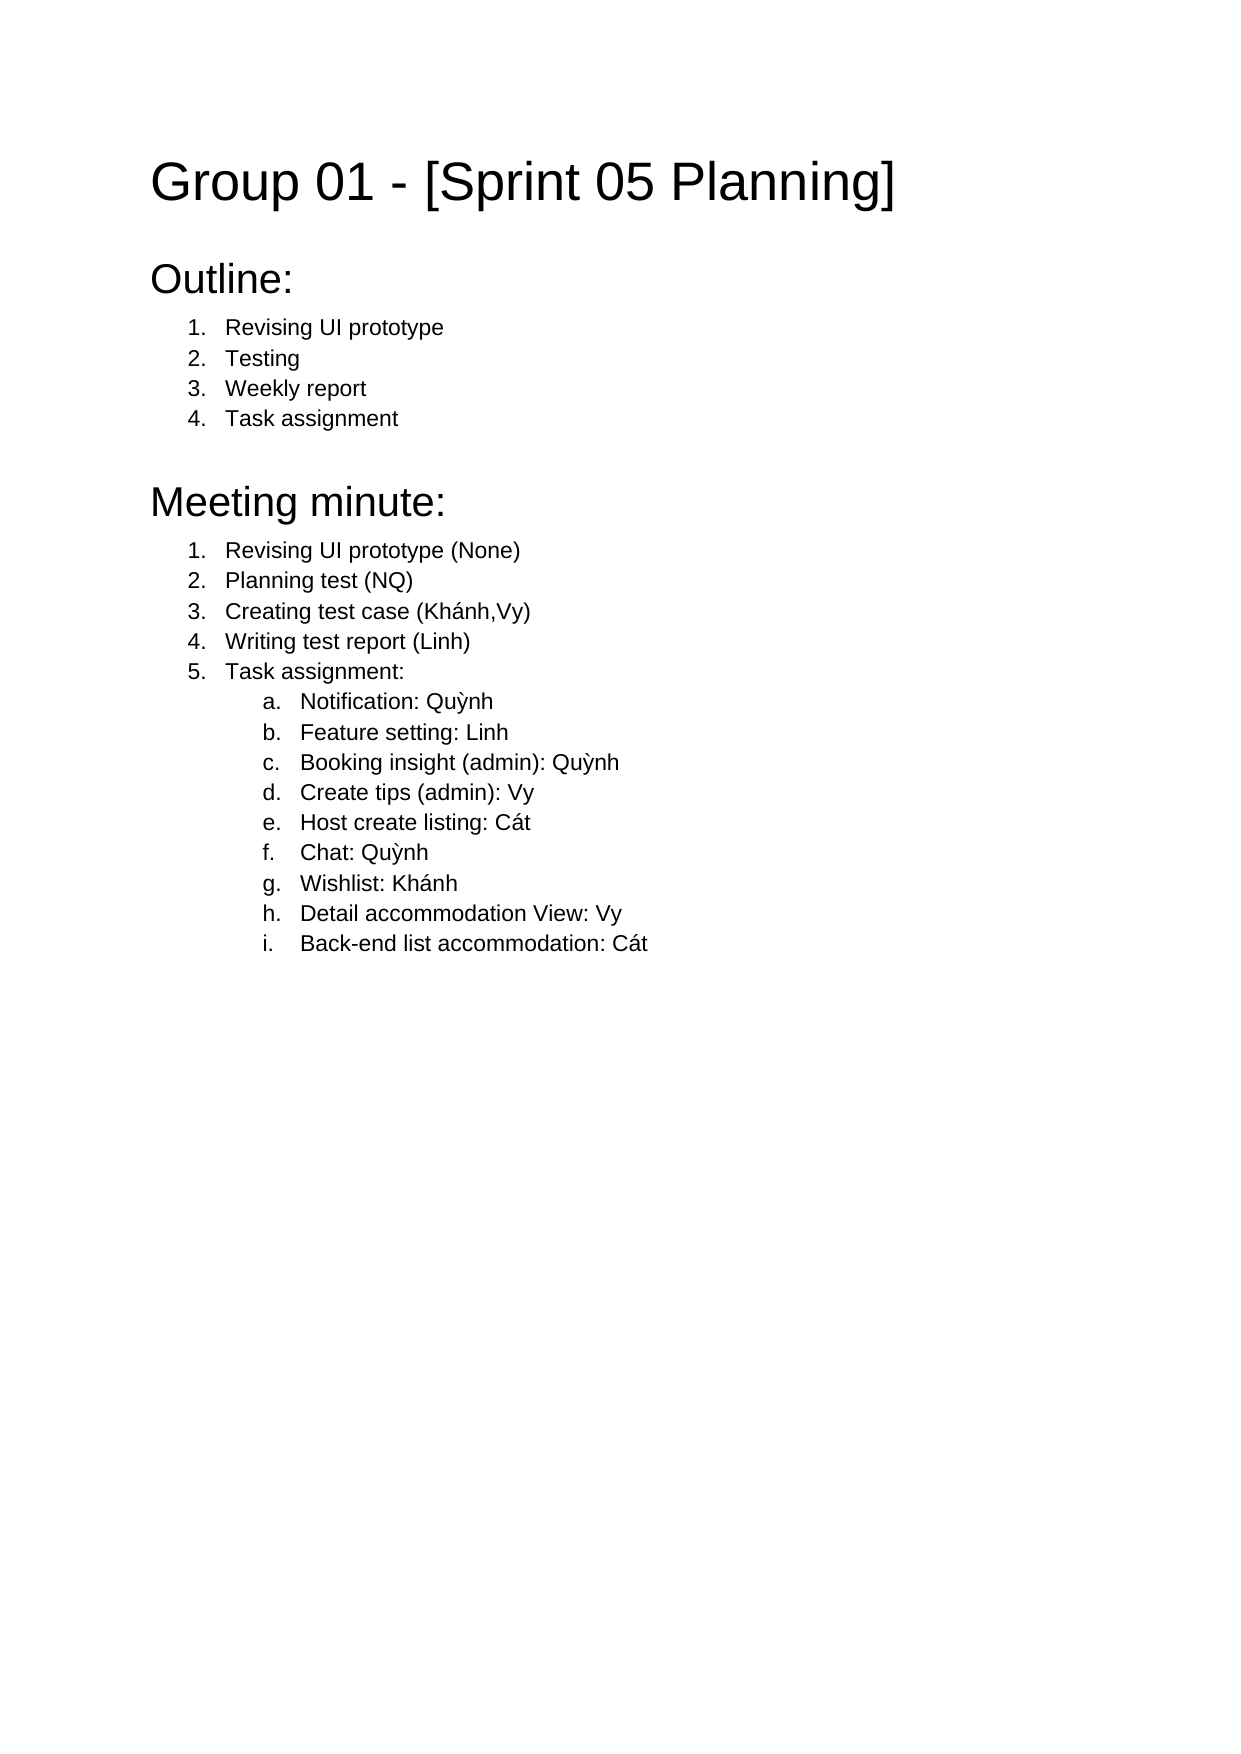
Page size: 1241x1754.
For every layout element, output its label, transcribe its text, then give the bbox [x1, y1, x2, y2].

list Chat: Quỳnh [262, 839, 1090, 866]
list Create tips (admin): Vy [262, 779, 1090, 805]
list Back-end list accommodation: Cát [262, 930, 1090, 956]
list Detail accommodation View: Vy [262, 900, 1090, 926]
list Wishlist: Khánh [262, 869, 1090, 896]
list Task assignment [187, 405, 1090, 431]
list Testing [187, 344, 1090, 371]
list Feature setting: Linh [262, 718, 1090, 745]
list Task assignment: [187, 658, 1090, 684]
subtitle Meeting minute: [150, 477, 1090, 525]
list Host create listing: Cát [262, 809, 1090, 836]
list Planning test (NQ) [187, 567, 1090, 594]
list Booking insight (admin): Quỳnh [262, 749, 1090, 775]
list Weekly report [187, 375, 1090, 401]
list Revising UI prototype (None) [187, 537, 1090, 564]
list Creating test case (Khánh,Vy) [187, 598, 1090, 624]
list Notification: Quỳnh [262, 688, 1090, 715]
list Revising UI prototype [187, 314, 1090, 341]
title Group 01 - [Sprint 05 Planning] [150, 150, 1090, 212]
list Writing test report (Linh) [187, 628, 1090, 654]
subtitle Outline: [150, 254, 1090, 302]
